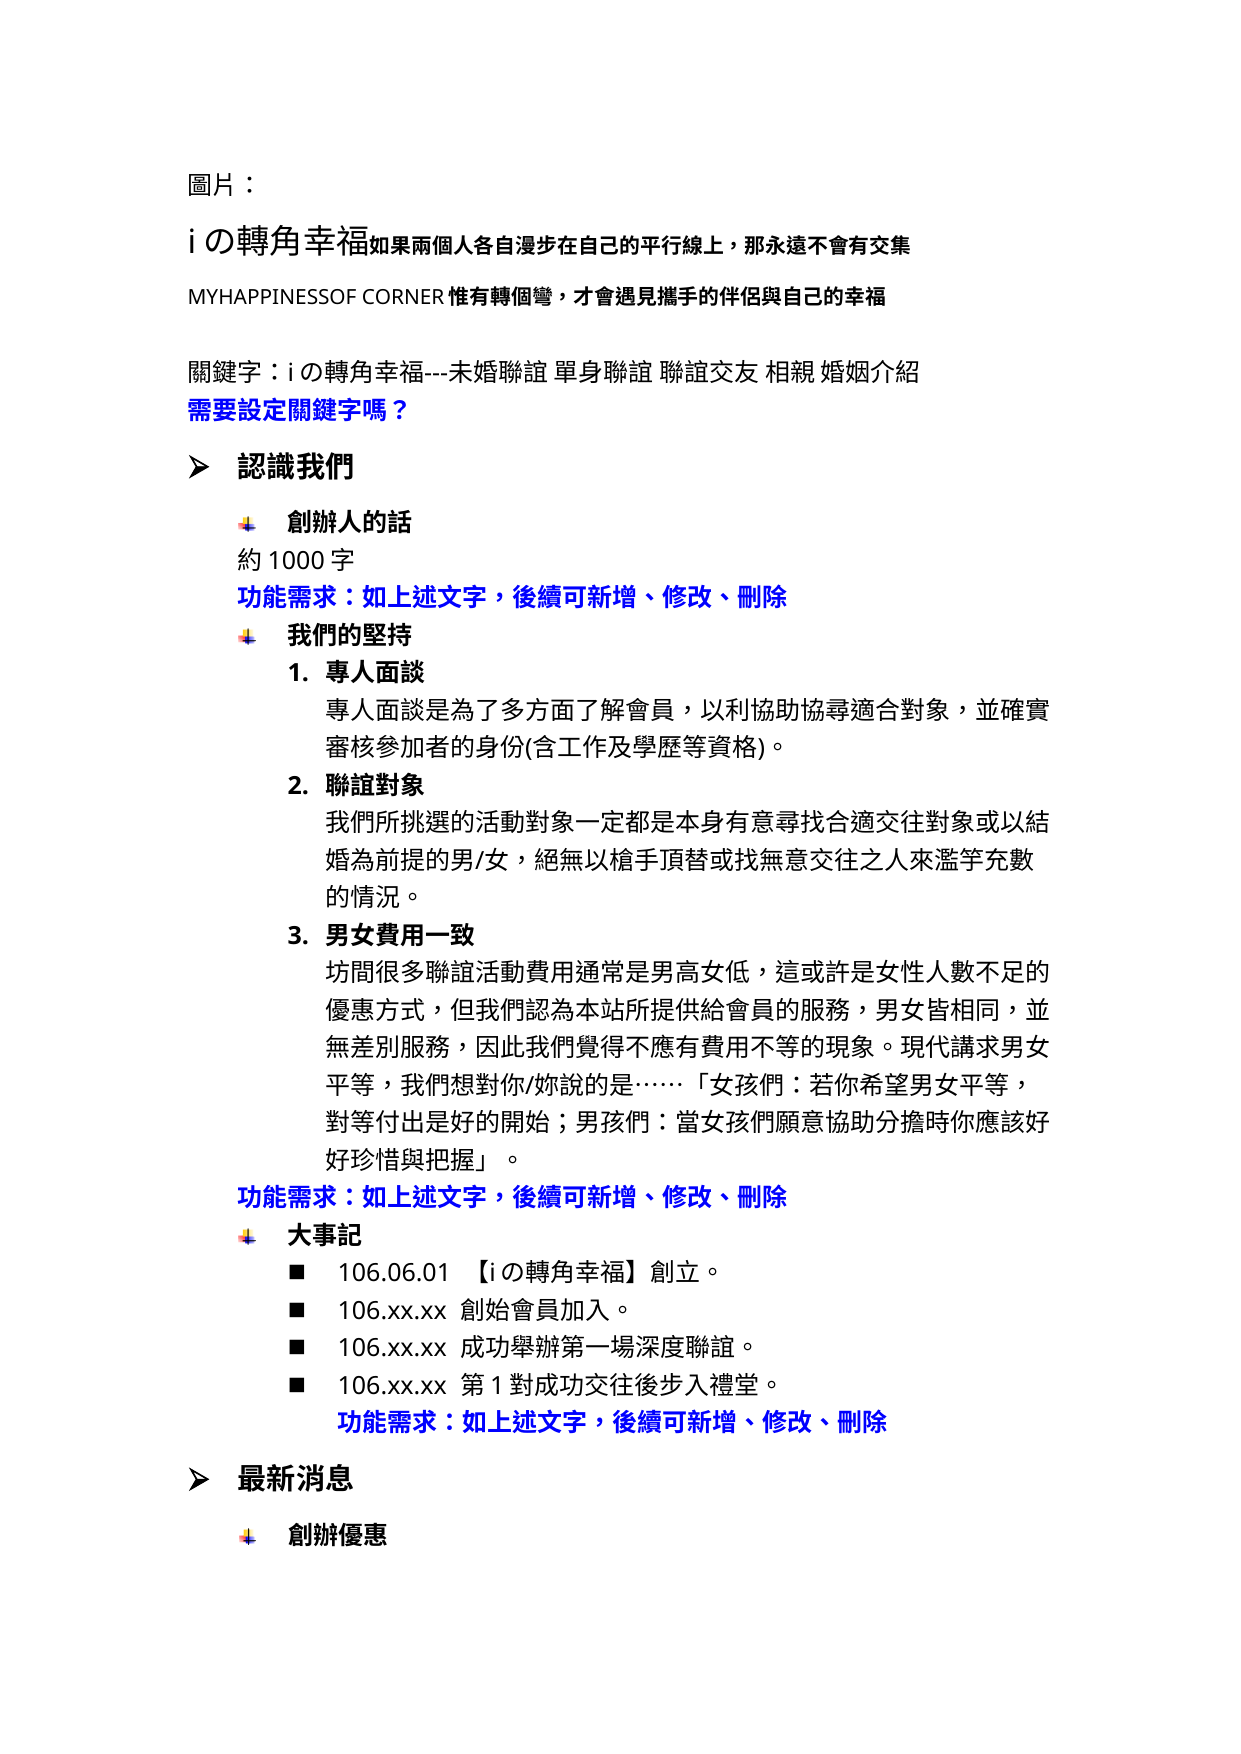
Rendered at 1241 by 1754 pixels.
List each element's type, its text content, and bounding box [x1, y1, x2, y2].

list 我們所挑選的活動對象一定都是本身有意尋找合適交往對象或以結婚為前提的男/女，絕無以槍手頂替或找無意交往之人來濫竽充數的情況。 [325, 802, 1053, 914]
list 大事記 [237, 1214, 1053, 1252]
list 創辦優惠 [238, 1514, 1053, 1552]
list 功能需求：如上述文字，後續可新增、修改、刪除 [337, 1402, 1053, 1439]
list 106.xx.xx 創始會員加入。 [287, 1289, 1053, 1327]
text 關鍵字：iの轉角幸福---未婚聯誼 單身聯誼 聯誼交友 相親 婚姻介紹 [187, 352, 1053, 389]
list 認識我們 [187, 427, 1053, 502]
list 專人面談 [287, 652, 1053, 689]
list 聯誼對象 [287, 764, 1053, 802]
text MYHAPPINESSOF CORNER惟有轉個彎，才會遇見攜手的伴侶與自己的幸福 [187, 277, 1053, 314]
picture [238, 627, 256, 645]
text iの轉角幸福如果兩個人各自漫步在自己的平行線上，那永遠不會有交集 [187, 202, 1053, 277]
list 男女費用一致 [287, 914, 1053, 952]
list 我們的堅持 [237, 614, 1053, 652]
list 106.06.01 【iの轉角幸福】創立。 [287, 1252, 1053, 1289]
list 106.xx.xx 成功舉辦第一場深度聯誼。 [287, 1327, 1053, 1364]
text 需要設定關鍵字嗎？ [187, 389, 1053, 427]
list 最新消息 [187, 1439, 1053, 1514]
list 106.xx.xx 第1對成功交往後步入禮堂。 [287, 1364, 1053, 1402]
list 專人面談是為了多方面了解會員，以利協助協尋適合對象，並確實審核參加者的身份(含工作及學歷等資格)。 [325, 689, 1053, 764]
list 坊間很多聯誼活動費用通常是男高女低，這或許是女性人數不足的優惠方式，但我們認為本站所提供給會員的服務，男女皆相同，並無差別服務，因此我們覺得不應有費用不等的現象。現代講求男女平等，我們想對你/妳說的是……「女孩們：若你希望男女平等，對等付出是好的開始；男孩們：當女孩們願意協助分擔時你應該好好珍惜與把握」。 [325, 952, 1053, 1177]
list 功能需求：如上述文字，後續可新增、修改、刪除 [237, 1177, 1053, 1214]
list 約1000字 [237, 539, 1053, 577]
picture [238, 515, 256, 532]
picture [239, 1527, 256, 1545]
picture [238, 1227, 256, 1245]
list 創辦人的話 [237, 502, 1053, 539]
list 功能需求：如上述文字，後續可新增、修改、刪除 [237, 577, 1053, 614]
text 圖片： [187, 164, 1053, 202]
